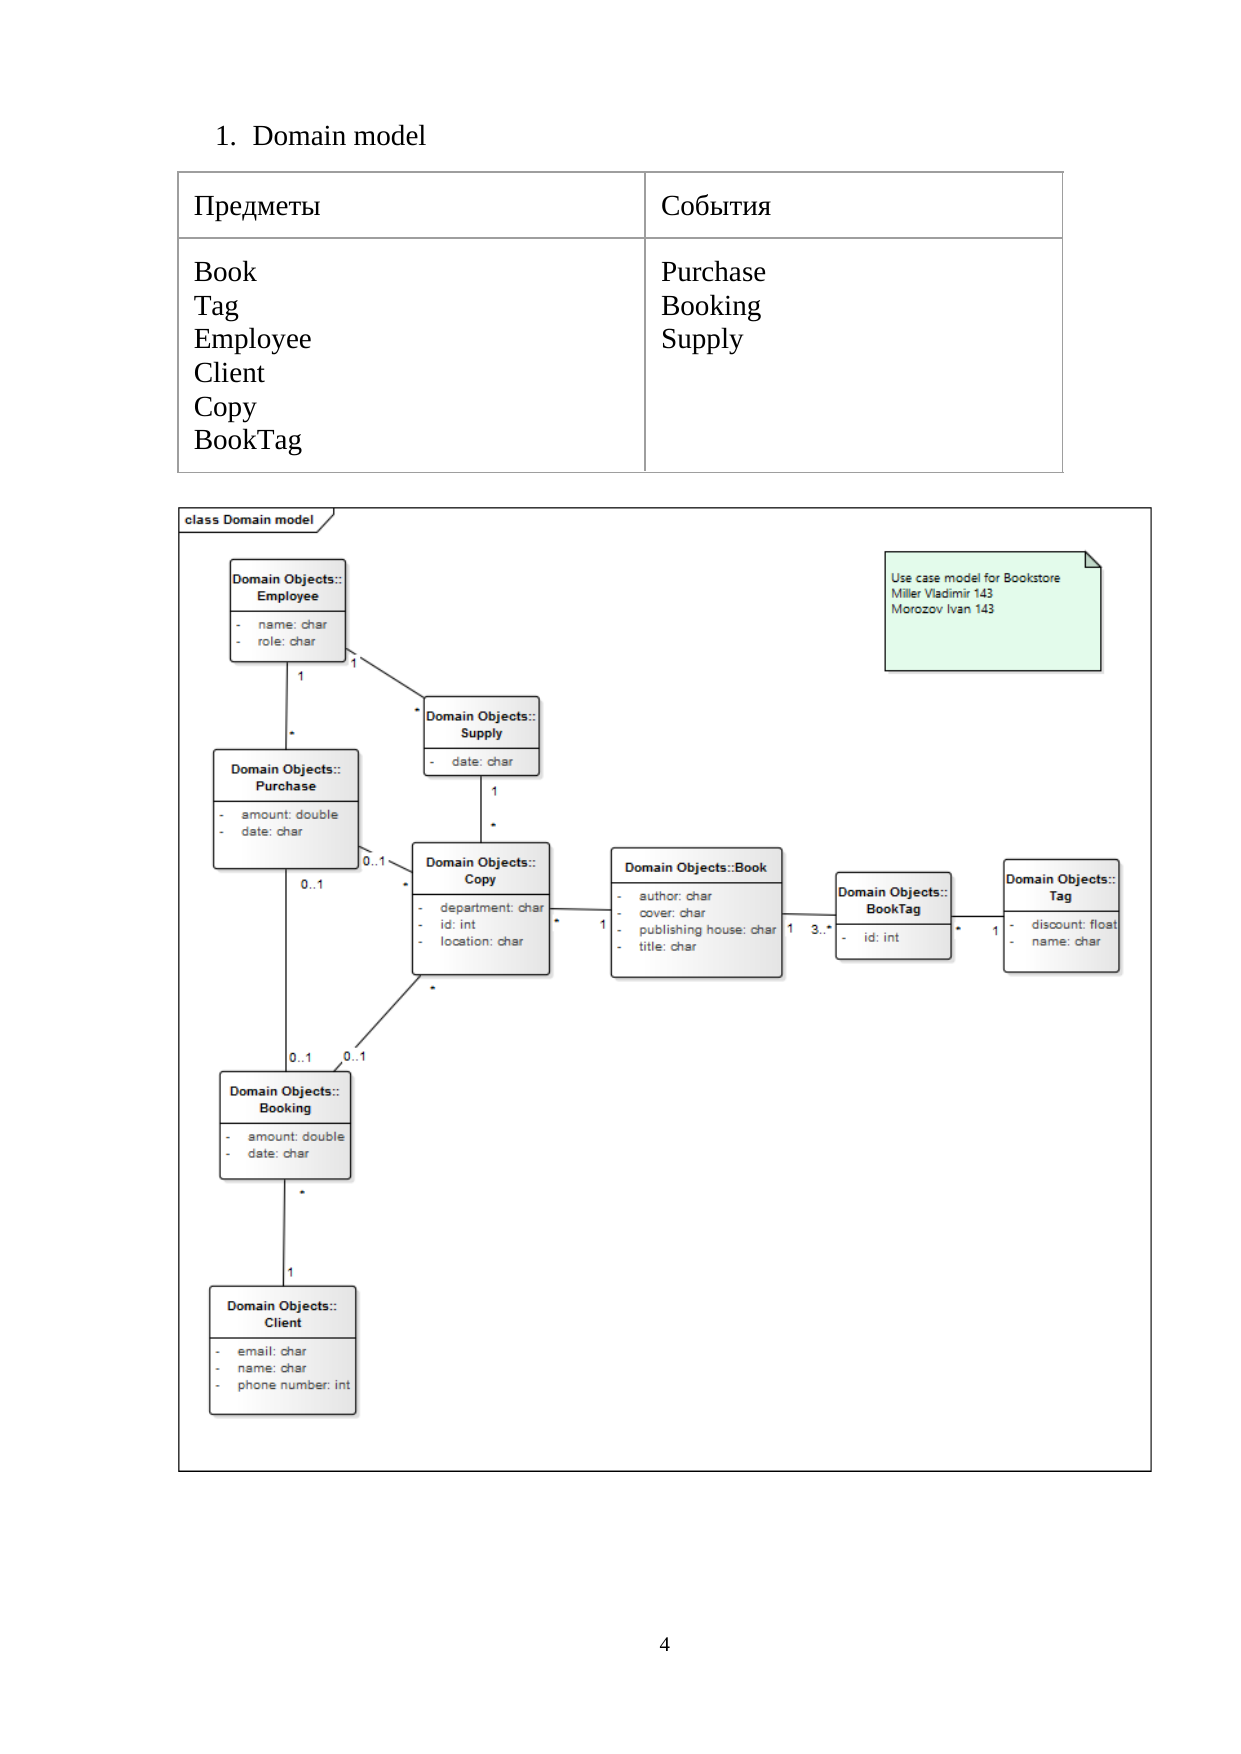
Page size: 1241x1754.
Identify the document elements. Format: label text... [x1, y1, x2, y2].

table_header События [646, 173, 1062, 237]
table_cell Book Tag Employee Client Copy BookTag [179, 239, 644, 471]
list Domain model [215, 118, 1152, 152]
picture [177, 506, 1152, 1472]
table_header Предметы [179, 173, 644, 237]
table_cell Purchase Booking Supply [646, 239, 1062, 471]
